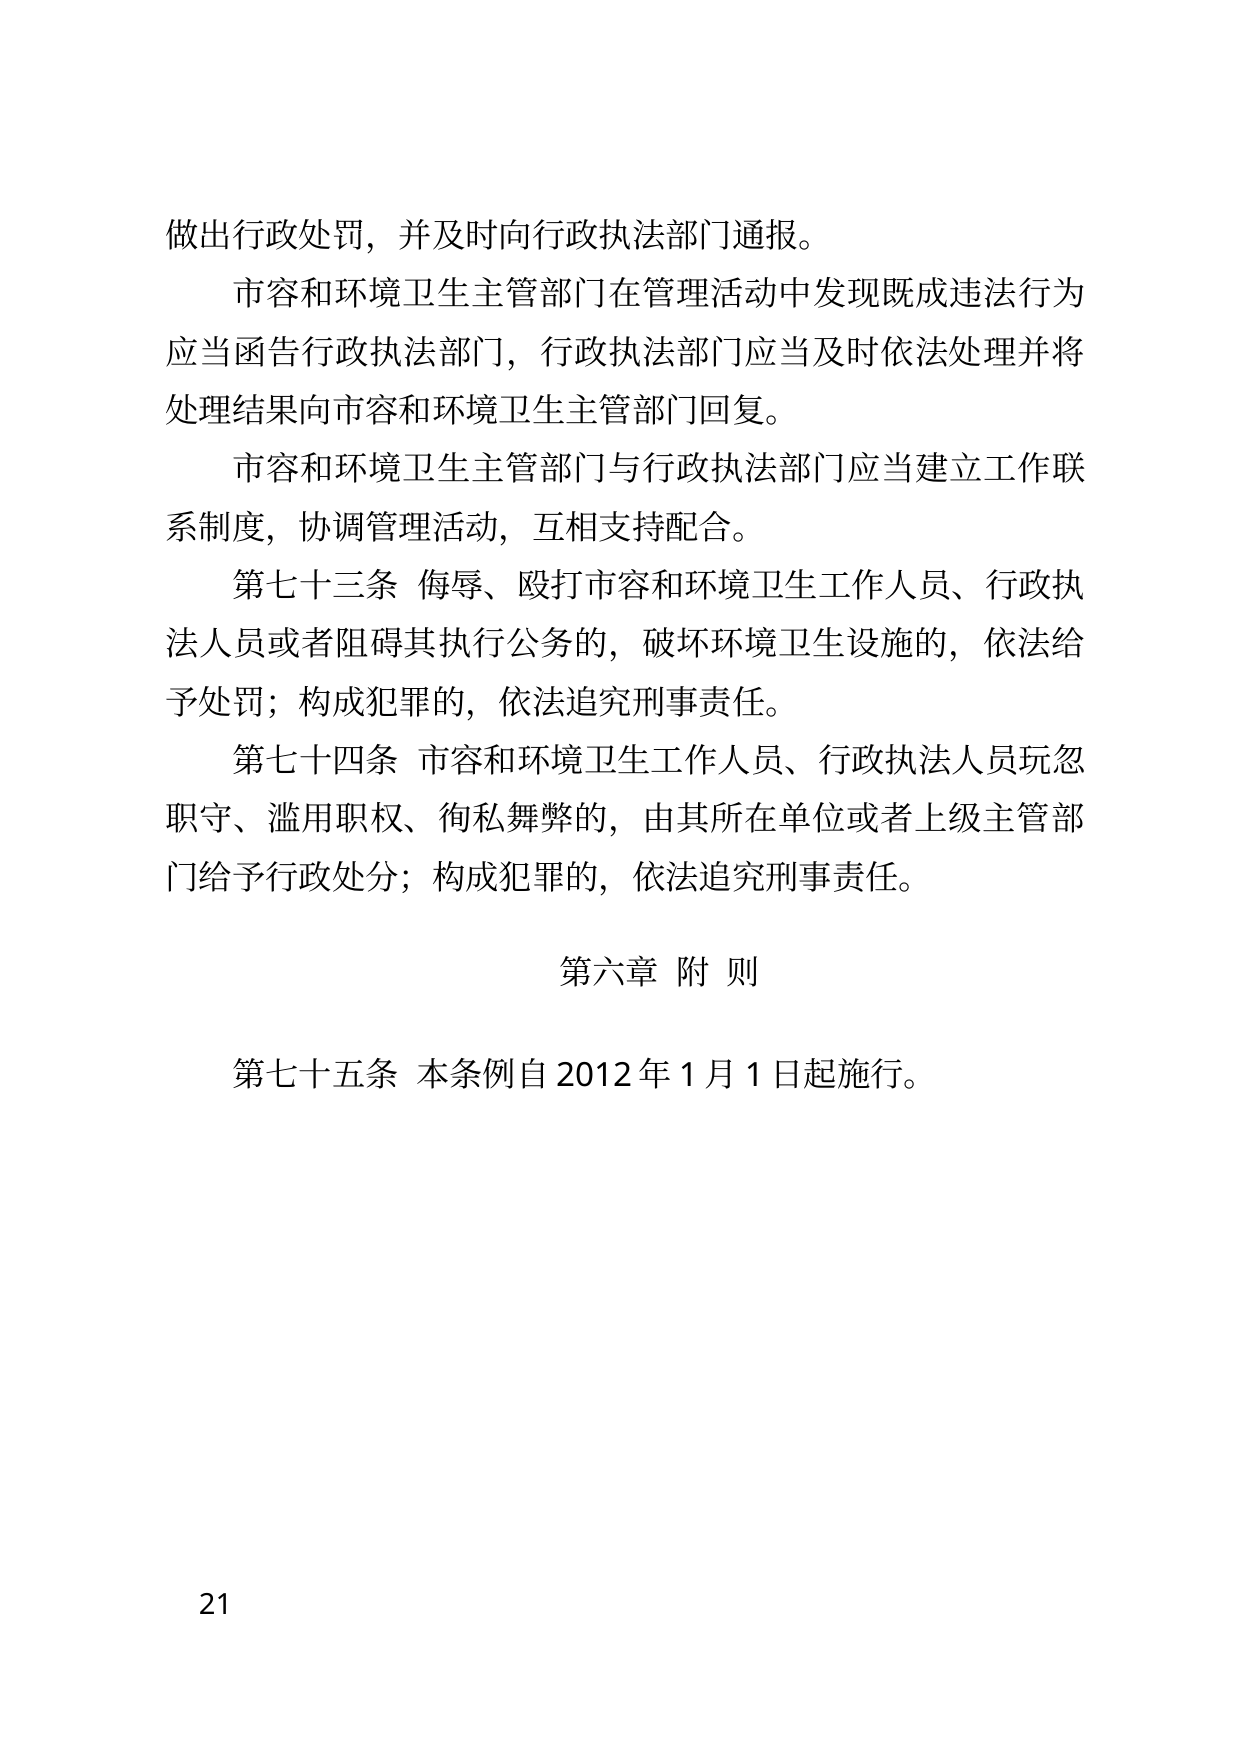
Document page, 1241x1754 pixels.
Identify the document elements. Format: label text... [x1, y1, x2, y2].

text 第七十四条 市容和环境卫生工作人员、行政执法人员玩忽职守、滥用职权、徇私舞弊的，由其所在单位或者上级主管部门给予行政处分；构成犯罪的，依法追究刑事责任。 [165, 726, 1087, 901]
text 第七十五条 本条例自2012年1月1日起施行。 [165, 1039, 1087, 1098]
text 第七十三条 侮辱、殴打市容和环境卫生工作人员、行政执法人员或者阻碍其执行公务的，破坏环境卫生设施的，依法给予处罚；构成犯罪的，依法追究刑事责任。 [165, 551, 1087, 726]
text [165, 201, 1087, 259]
list 附 则 [165, 946, 1087, 994]
text 市容和环境卫生主管部门在管理活动中发现既成违法行为，应当函告行政执法部门，行政执法部门应当及时依法处理并将处理结果向市容和环境卫生主管部门回复。 [165, 259, 1087, 434]
text 市容和环境卫生主管部门与行政执法部门应当建立工作联系制度，协调管理活动，互相支持配合。 [165, 434, 1087, 551]
